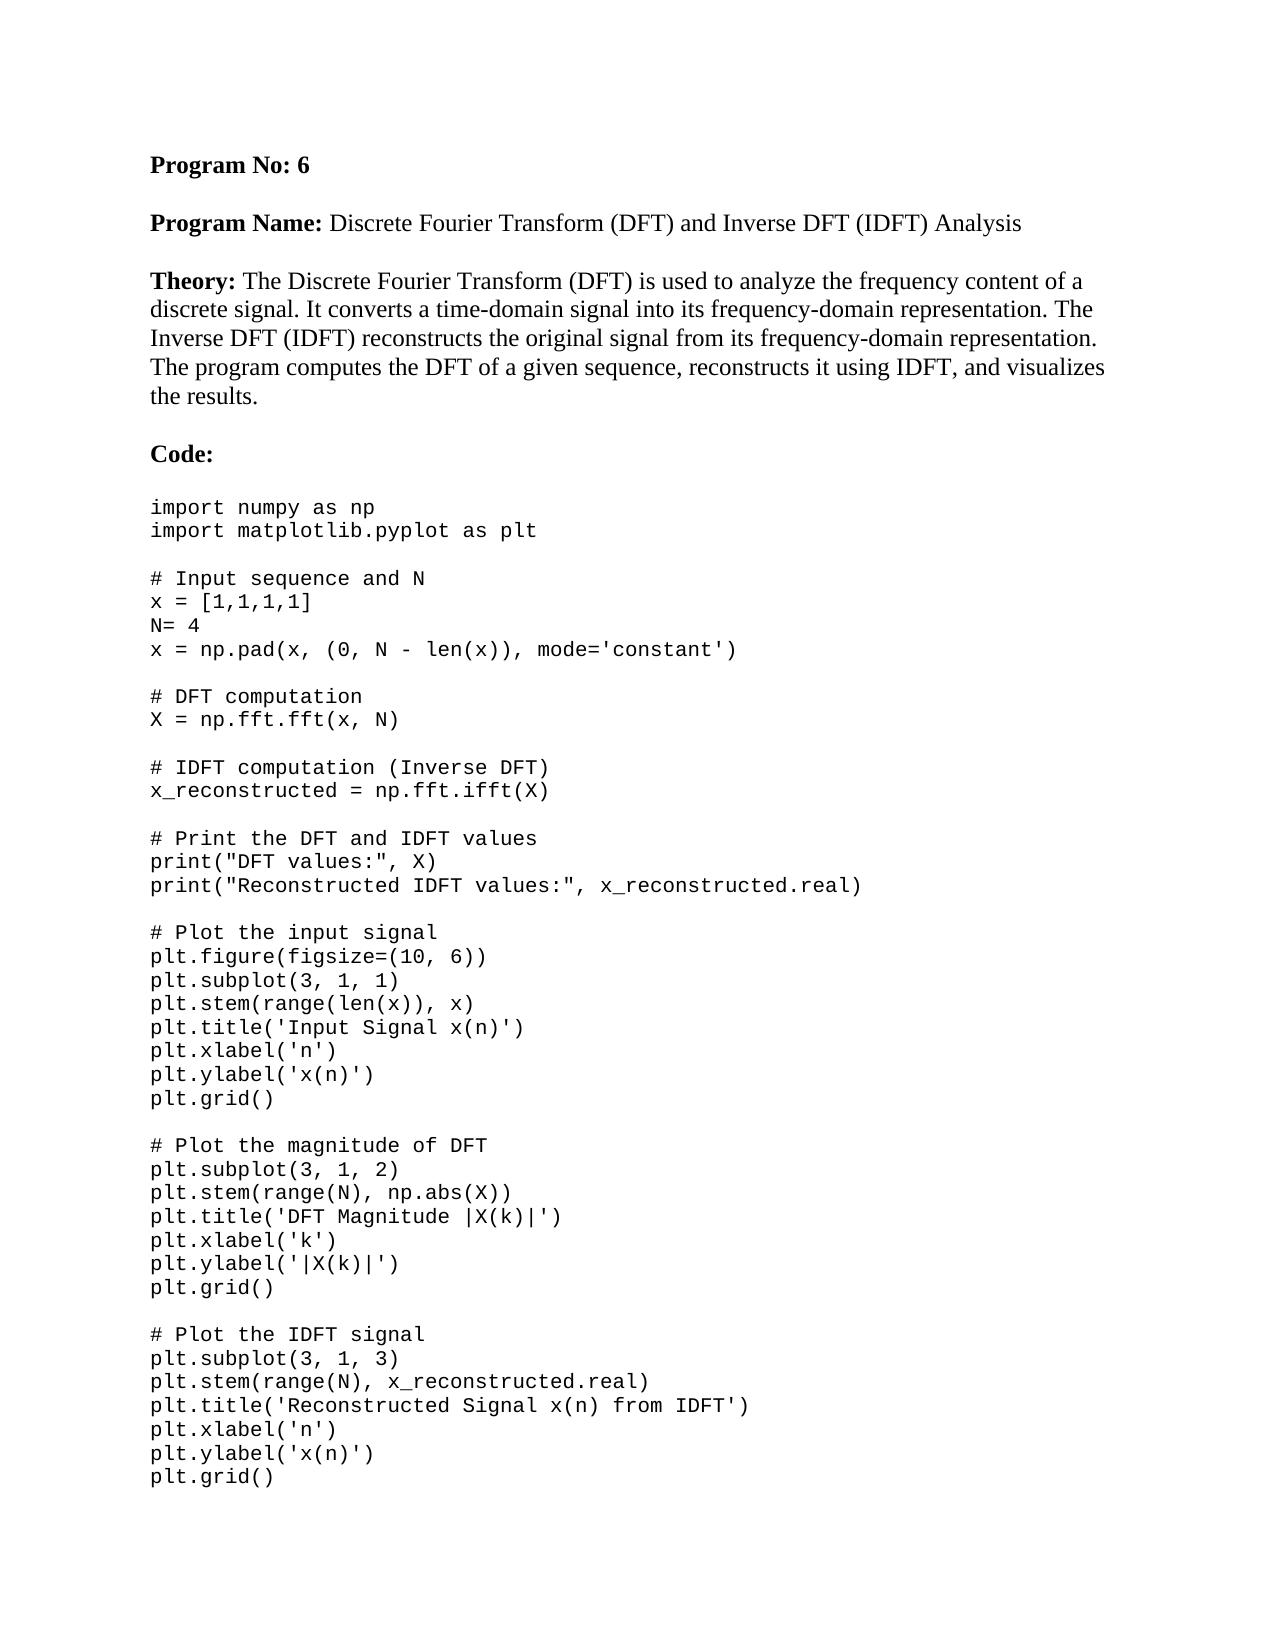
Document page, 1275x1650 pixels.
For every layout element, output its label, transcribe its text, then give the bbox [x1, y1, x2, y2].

text # DFT computation [150, 686, 1125, 709]
text plt.stem(range(N), x_reconstructed.real) [150, 1372, 1125, 1395]
text x = [1,1,1,1] [150, 591, 1125, 615]
text plt.stem(range(len(x)), x) [150, 993, 1125, 1017]
text plt.figure(figsize=(10, 6)) [150, 946, 1125, 969]
text import matplotlib.pyplot as plt [150, 520, 1125, 544]
text plt.grid() [150, 1088, 1125, 1111]
text plt.xlabel('k') [150, 1230, 1125, 1253]
text plt.xlabel('n') [150, 1041, 1125, 1064]
text # Plot the IDFT signal [150, 1324, 1125, 1348]
text plt.subplot(3, 1, 1) [150, 969, 1125, 993]
text # Plot the input signal [150, 922, 1125, 946]
text plt.grid() [150, 1277, 1125, 1301]
text plt.ylabel('x(n)') [150, 1442, 1125, 1466]
text plt.xlabel('n') [150, 1419, 1125, 1442]
text N= 4 [150, 615, 1125, 638]
text print("Reconstructed IDFT values:", x_reconstructed.real) [150, 875, 1125, 899]
text # Print the DFT and IDFT values [150, 828, 1125, 851]
text print("DFT values:", X) [150, 851, 1125, 875]
text plt.ylabel('x(n)') [150, 1064, 1125, 1088]
text plt.subplot(3, 1, 3) [150, 1348, 1125, 1372]
text import numpy as np [150, 497, 1125, 520]
text plt.subplot(3, 1, 2) [150, 1159, 1125, 1182]
text plt.grid() [150, 1466, 1125, 1490]
text plt.title('Input Signal x(n)') [150, 1017, 1125, 1041]
text # Input sequence and N [150, 568, 1125, 591]
text x = np.pad(x, (0, N - len(x)), mode='constant') [150, 638, 1125, 662]
text # Plot the magnitude of DFT [150, 1135, 1125, 1159]
text X = np.fft.fft(x, N) [150, 709, 1125, 733]
text plt.stem(range(N), np.abs(X)) [150, 1182, 1125, 1206]
text plt.ylabel('|X(k)|') [150, 1253, 1125, 1277]
text Theory: The Discrete Fourier Transform (DFT) is used to analyze the frequency content of a discrete signal. It converts a time-domain signal into its frequency-domain representation. The Inverse DFT (IDFT) reconstructs the original signal from its frequency-domain representation. The program computes the DFT of a given sequence, reconstructs it using IDFT, and visualizes the results. [150, 266, 1125, 409]
text Program No: 6 [150, 150, 1125, 179]
text plt.title('Reconstructed Signal x(n) from IDFT') [150, 1395, 1125, 1419]
text x_reconstructed = np.fft.ifft(X) [150, 780, 1125, 804]
text Code: [150, 439, 1125, 467]
text plt.title('DFT Magnitude |X(k)|') [150, 1206, 1125, 1230]
text # IDFT computation (Inverse DFT) [150, 757, 1125, 780]
text Program Name: Discrete Fourier Transform (DFT) and Inverse DFT (IDFT) Analysis [150, 208, 1125, 237]
